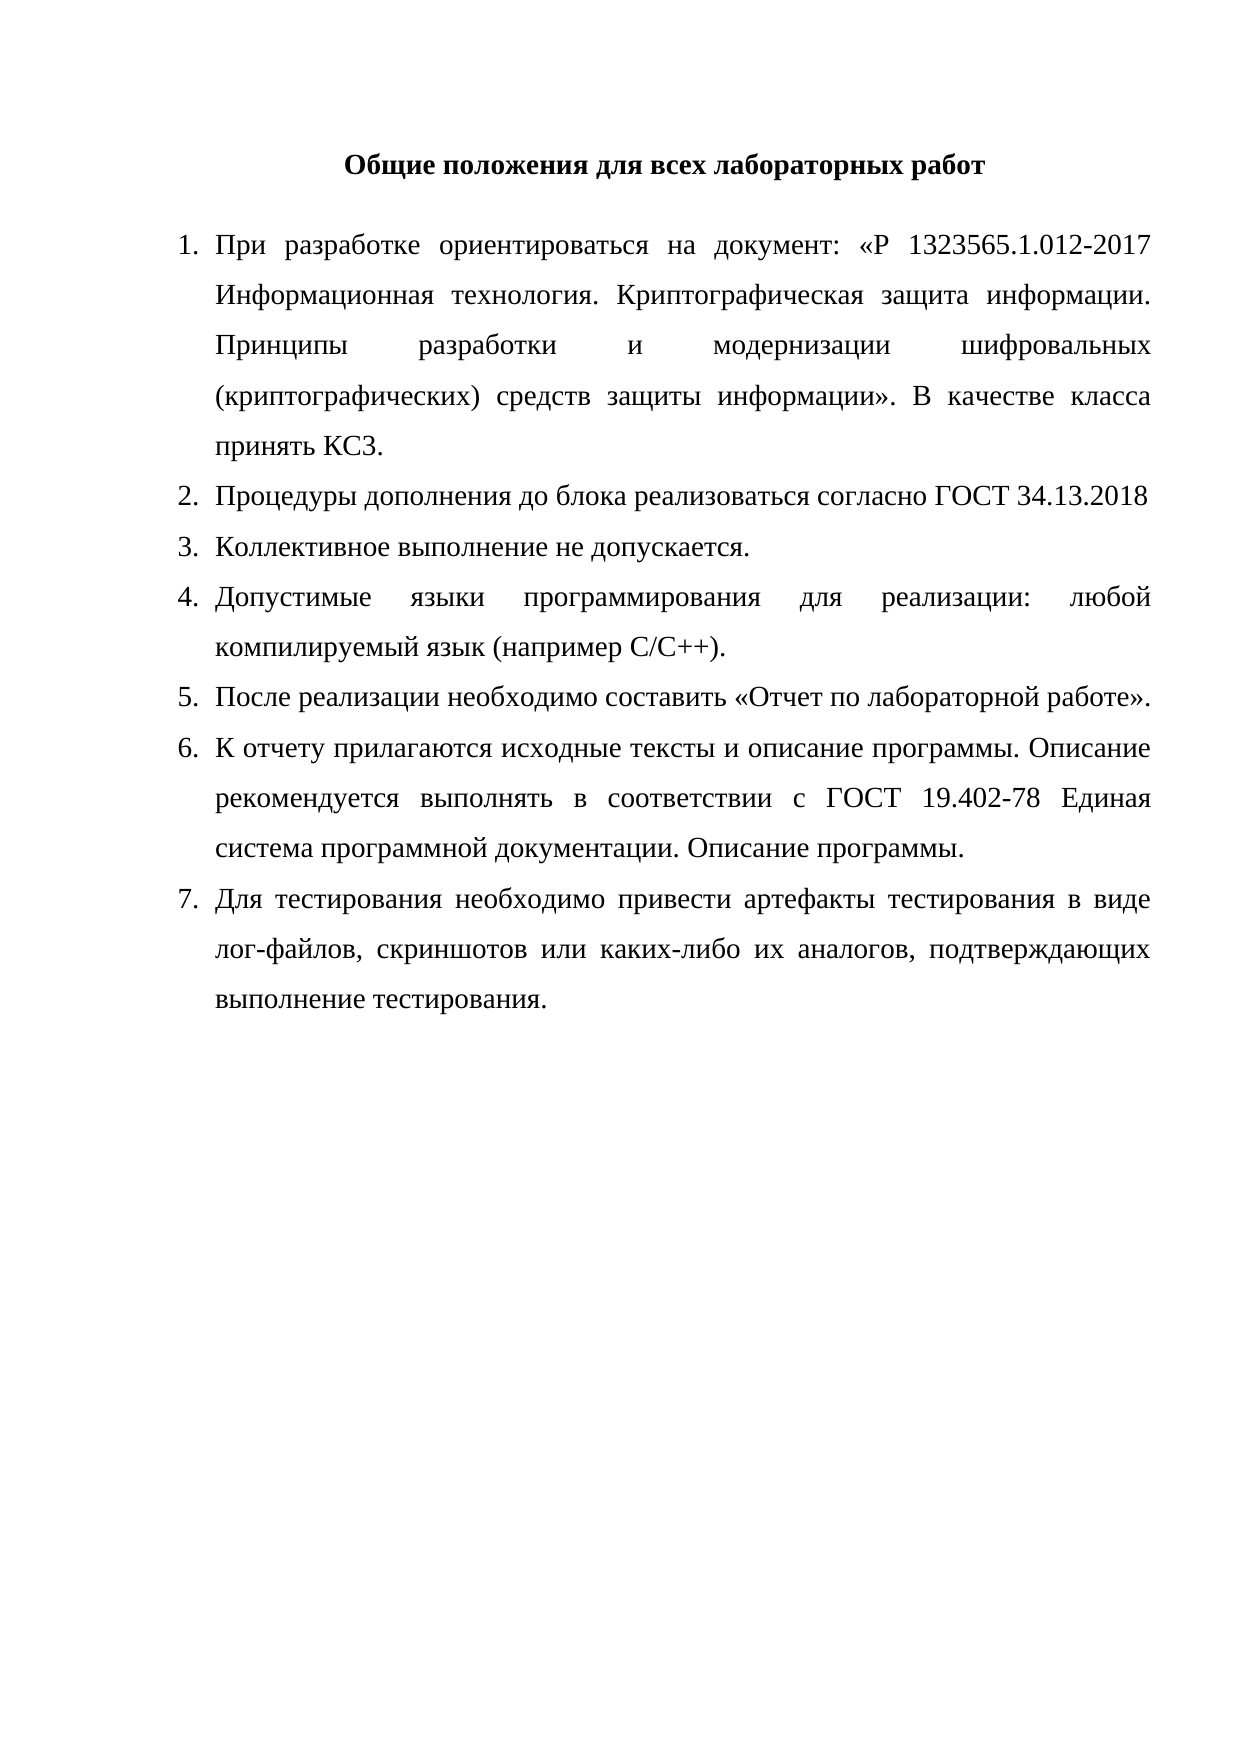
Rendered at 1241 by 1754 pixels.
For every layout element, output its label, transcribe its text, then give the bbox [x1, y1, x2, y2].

subtitle Общие положения для всех лабораторных работ [177, 147, 1152, 181]
list К отчету прилагаются исходные тексты и описание программы. Описание рекомендуется выполнять в соответствии с ГОСТ 19.402-78 Единая система программной документации. Описание программы. [177, 730, 1152, 864]
list Для тестирования необходимо привести артефакты тестирования в виде лог-файлов, скриншотов или каких-либо их аналогов, подтверждающих выполнение тестирования. [177, 881, 1152, 1015]
list Процедуры дополнения до блока реализоваться согласно ГОСТ 34.13.2018 [177, 478, 1152, 512]
list Коллективное выполнение не допускается. [177, 529, 1152, 562]
list После реализации необходимо составить «Отчет по лабораторной работе». [177, 679, 1152, 713]
list Допустимые языки программирования для реализации: любой компилируемый язык (например С/С++). [177, 579, 1152, 663]
list При разработке ориентироваться на документ: «Р 1323565.1.012-2017 Информационная технология. Криптографическая защита информации. Принципы разработки и модернизации шифровальных (криптографических) средств защиты информации». В качестве класса принять КС3. [177, 227, 1152, 462]
